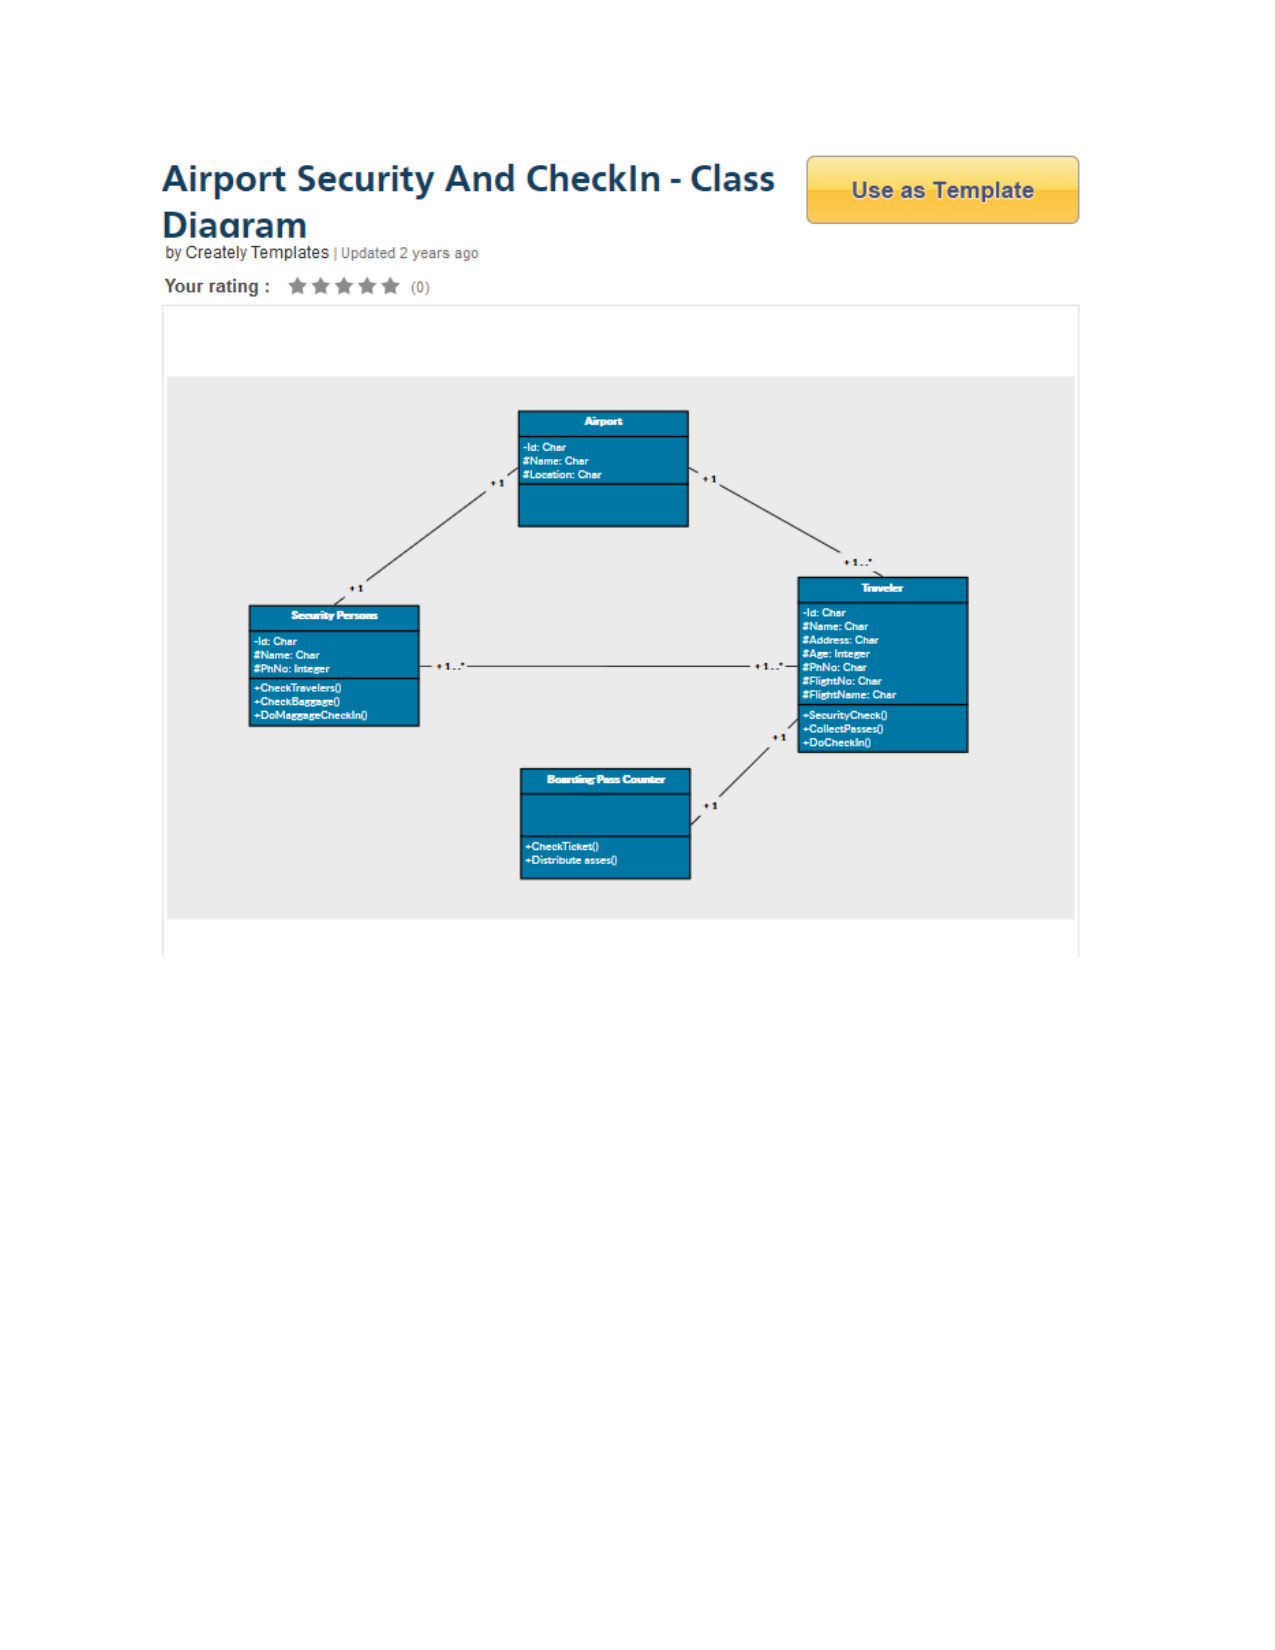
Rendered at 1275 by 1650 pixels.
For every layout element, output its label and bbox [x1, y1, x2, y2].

picture [150, 150, 1125, 957]
